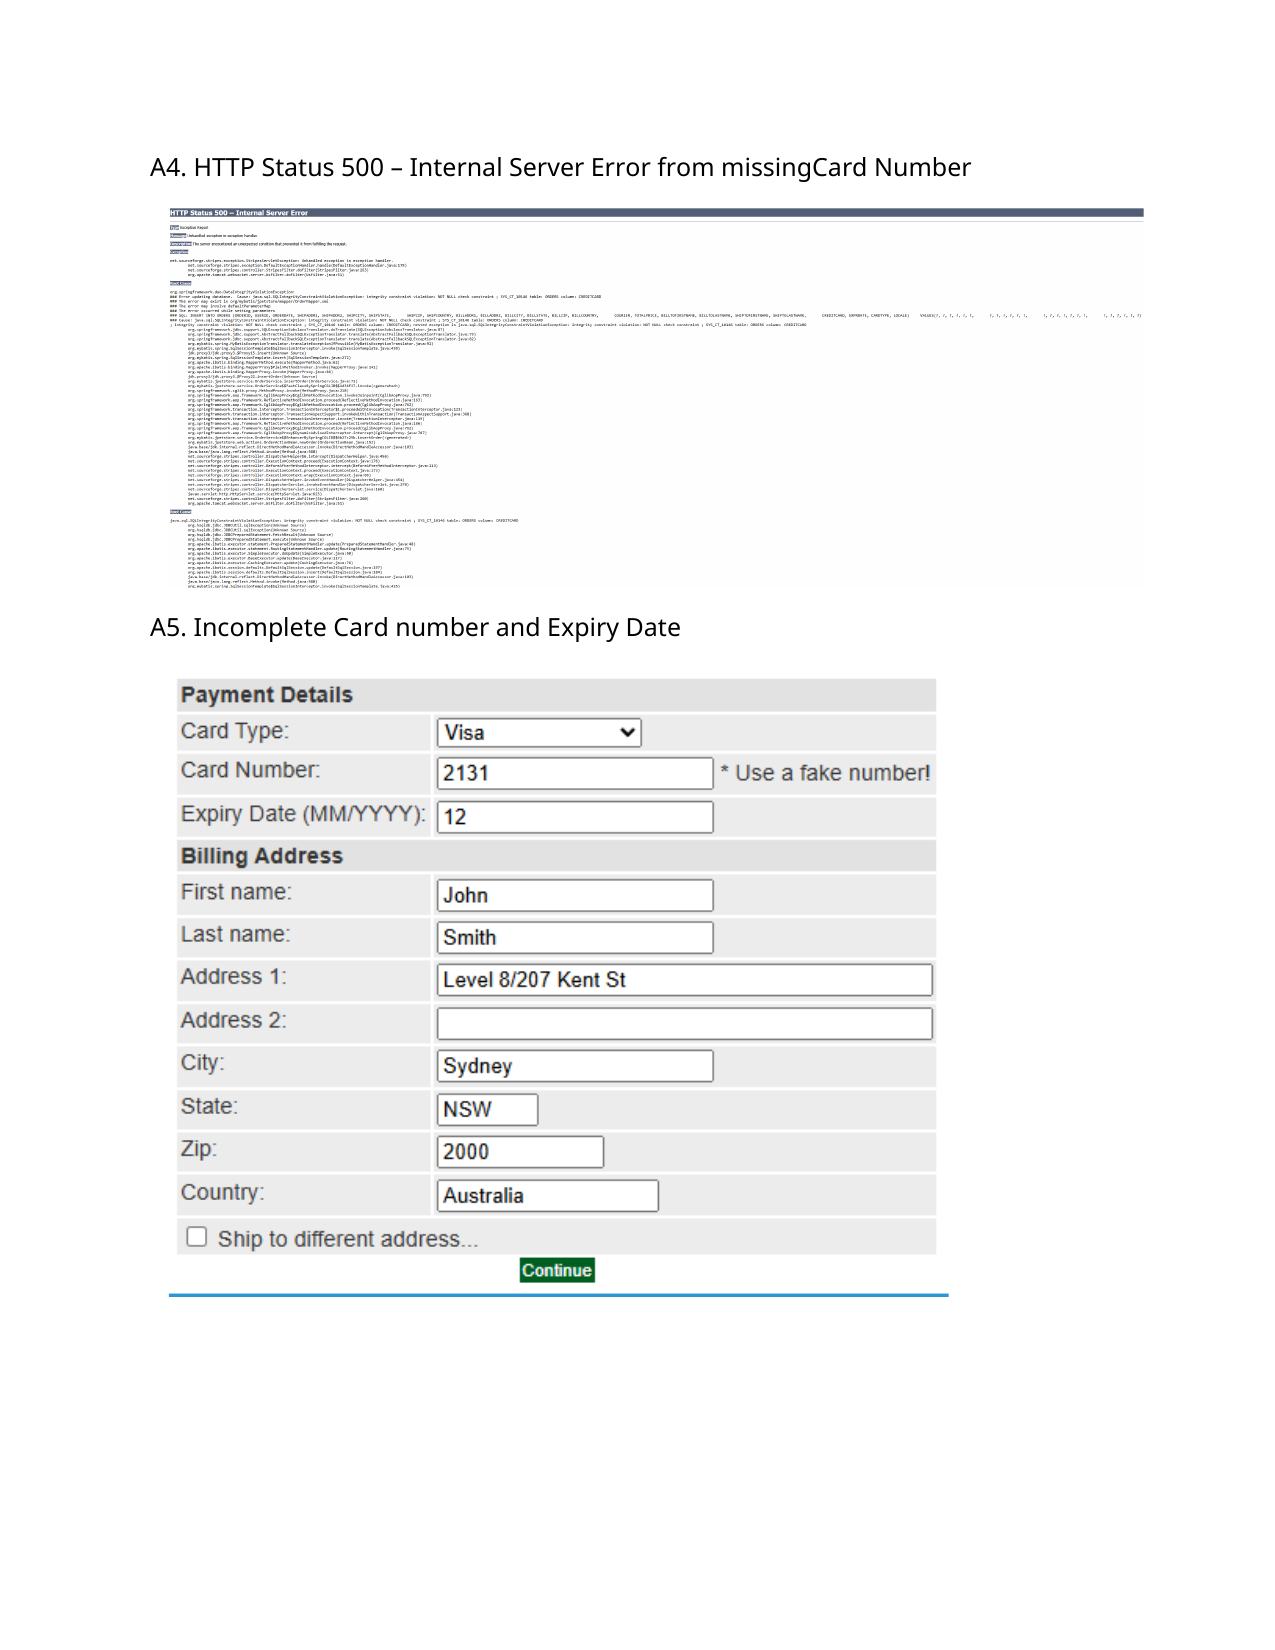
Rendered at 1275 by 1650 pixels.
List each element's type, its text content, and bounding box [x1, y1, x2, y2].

text A4. HTTP Status 500 – Internal Server Error from missingCard Number [150, 150, 1125, 184]
text A5. Incomplete Card number and Expiry Date [150, 609, 1125, 643]
